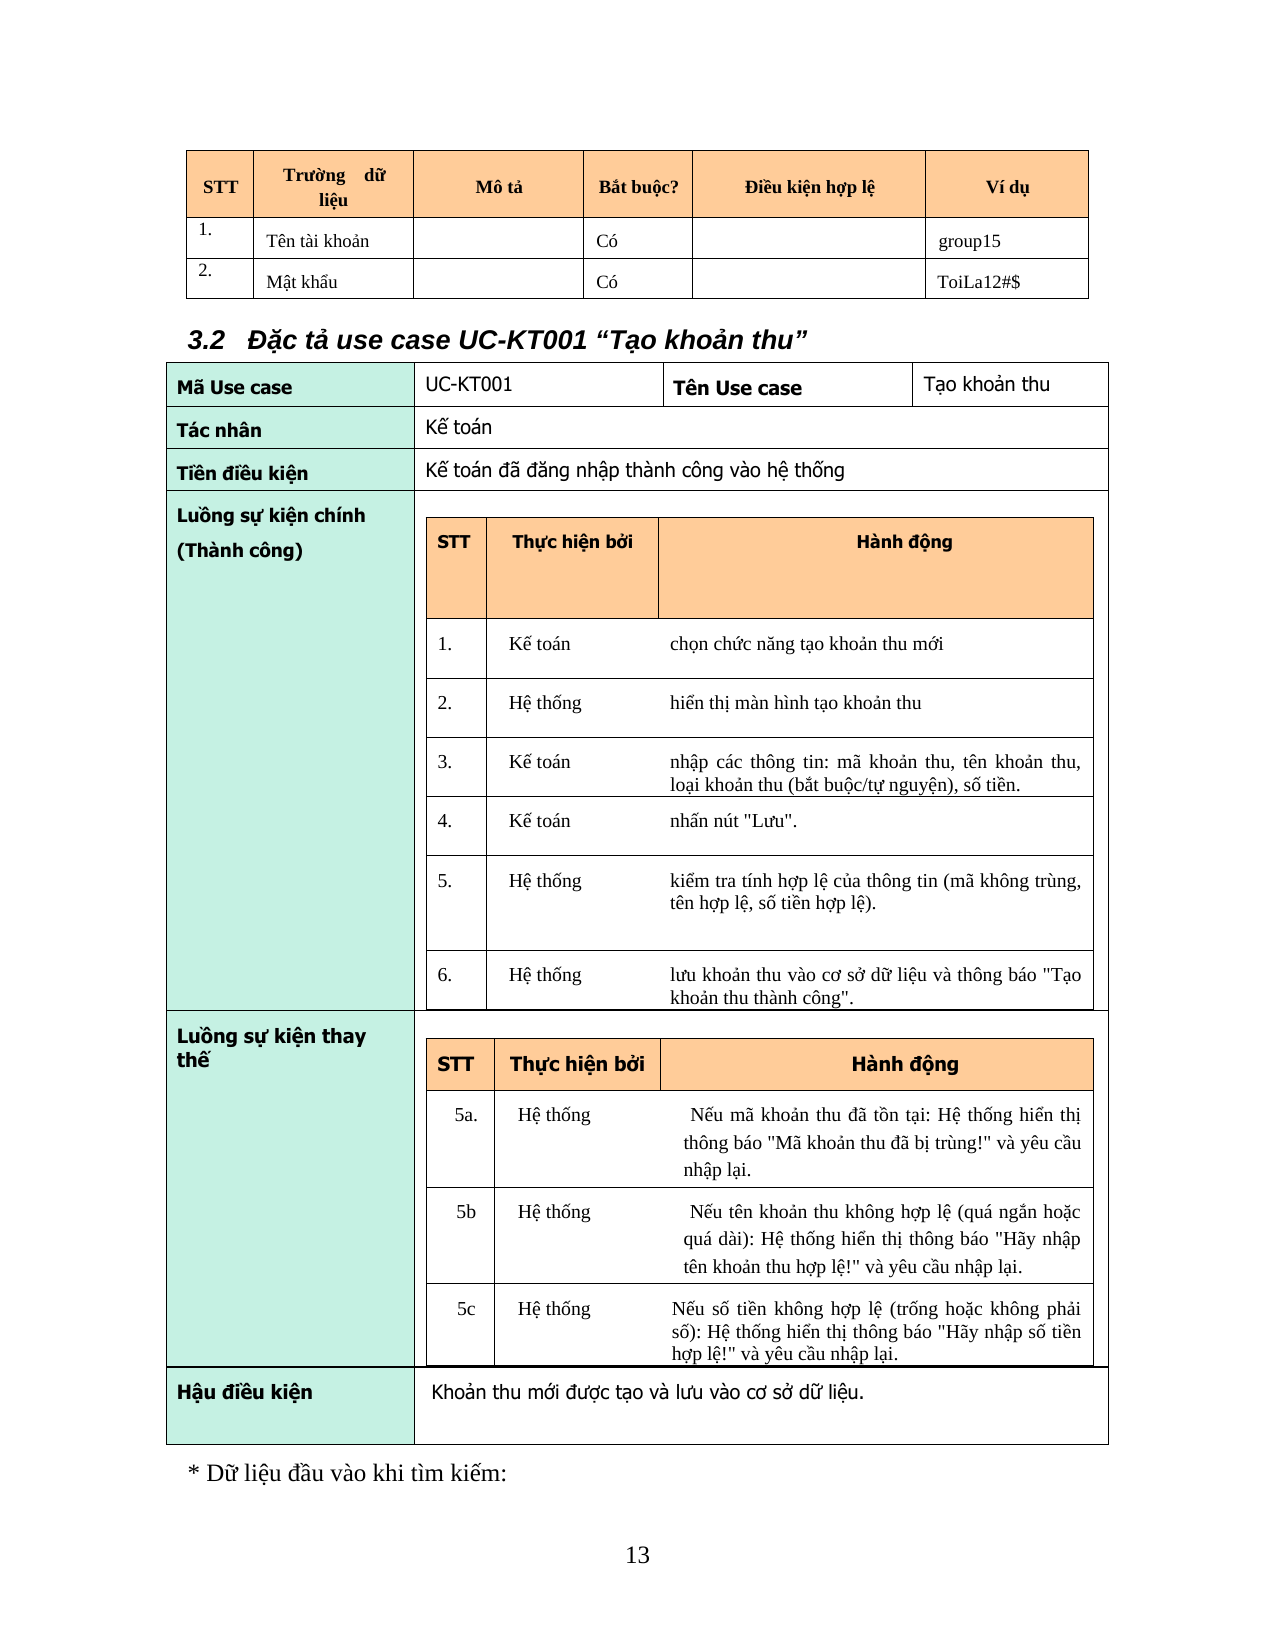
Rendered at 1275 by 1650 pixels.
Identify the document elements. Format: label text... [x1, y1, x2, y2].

table_header Trường dữ liệu [254, 151, 413, 217]
table_header UC-KT001 [415, 363, 663, 406]
table_cell [414, 259, 583, 298]
table_cell [693, 218, 925, 257]
table_cell Tiền điều kiện [167, 449, 414, 490]
table_cell [187, 218, 253, 257]
table_cell Kế toán [415, 407, 1108, 448]
table_cell Hậu điều kiện [167, 1368, 414, 1444]
table_cell Tên tài khoản [254, 218, 413, 257]
table_cell [415, 491, 1108, 1010]
table_header Mô tả [414, 151, 583, 217]
table_cell [693, 259, 925, 298]
subtitle Đặc tả use case UC-KT001 “Tạo khoản thu” [187, 324, 1087, 356]
table_cell ToiLa12#$ [926, 259, 1088, 298]
table_header Ví dụ [926, 151, 1088, 217]
table_cell [415, 1011, 1108, 1366]
table_cell Luồng sự kiện thay thế [167, 1011, 414, 1366]
table_cell Tác nhân [167, 407, 414, 448]
table_cell Kế toán đã đăng nhập thành công vào hệ thống [415, 449, 1108, 490]
text * Dữ liệu đầu vào khi tìm kiếm: [187, 1458, 1087, 1487]
table_header Tạo khoản thu [913, 363, 1108, 406]
table_header Mã Use case [167, 363, 414, 406]
table_cell group15 [926, 218, 1088, 257]
table_header Bắt buộc? [584, 151, 692, 217]
table_cell [414, 218, 583, 257]
table_cell Có [584, 259, 692, 298]
table_cell [187, 259, 253, 298]
table_cell Luồng sự kiện chính (Thành công) [167, 491, 414, 1010]
table_header STT [187, 151, 253, 217]
table_cell Có [584, 218, 692, 257]
table_cell Mật khẩu [254, 259, 413, 298]
table_header Điều kiện hợp lệ [693, 151, 925, 217]
table_header Tên Use case [664, 363, 912, 406]
table_cell Khoản thu mới được tạo và lưu vào cơ sở dữ liệu. [415, 1368, 1108, 1444]
